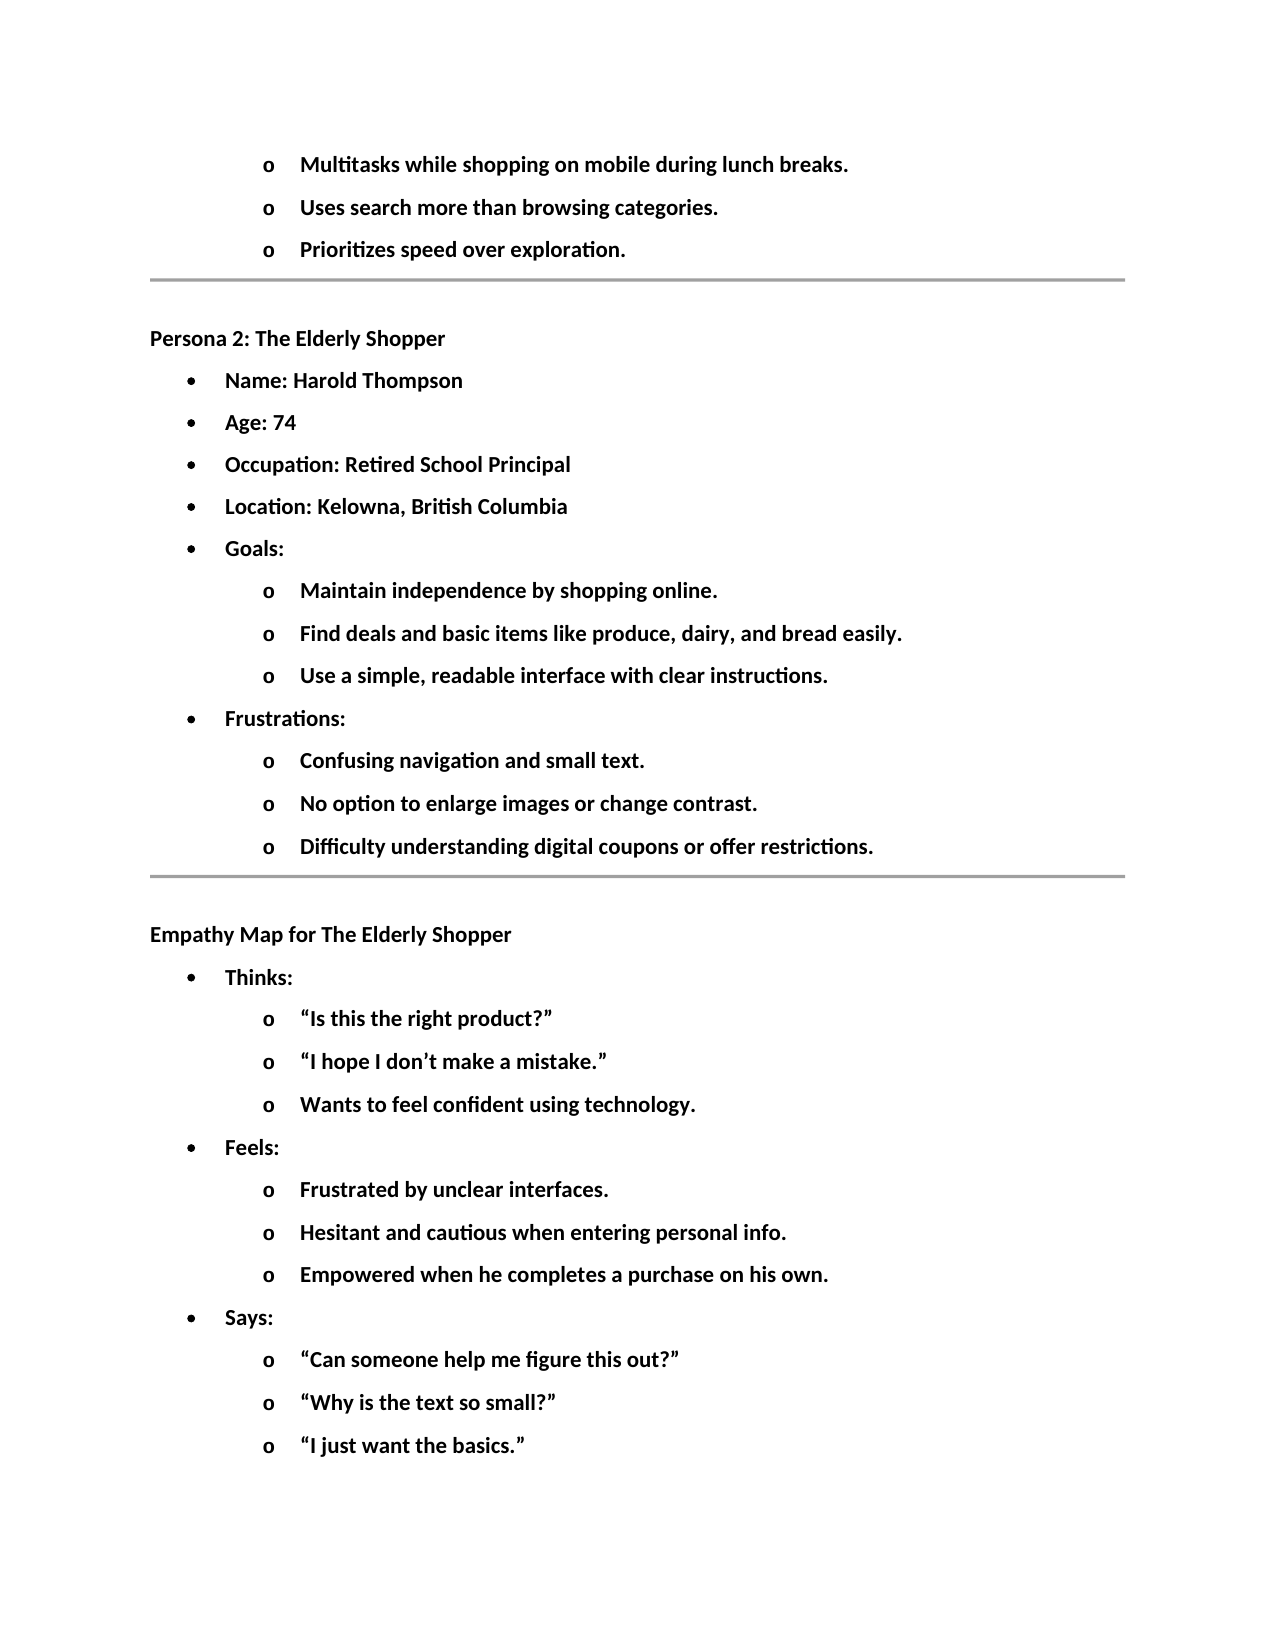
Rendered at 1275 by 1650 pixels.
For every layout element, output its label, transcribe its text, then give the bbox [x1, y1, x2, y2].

list Maintain independence by shopping online. [262, 576, 1125, 604]
list Thinks: [187, 963, 1125, 991]
list Name: Harold Thompson [187, 366, 1125, 394]
list Difficulty understanding digital coupons or offer restrictions. [262, 832, 1125, 861]
list Age: 74 [187, 408, 1125, 436]
list Multitasks while shopping on mobile during lunch breaks. [262, 150, 1125, 178]
list “I just want the basics.” [262, 1431, 1125, 1459]
list Use a simple, readable interface with clear instructions. [262, 662, 1125, 690]
list “Can someone help me figure this out?” [262, 1345, 1125, 1374]
list Confusing navigation and small text. [262, 746, 1125, 775]
list Empowered when he completes a purchase on his own. [262, 1261, 1125, 1289]
list Find deals and basic items like produce, dairy, and bread easily. [262, 619, 1125, 647]
list Wants to feel confident using technology. [262, 1090, 1125, 1119]
list “Why is the text so small?” [262, 1388, 1125, 1417]
list “I hope I don’t make a mistake.” [262, 1047, 1125, 1076]
list “Is this the right product?” [262, 1004, 1125, 1033]
list Says: [187, 1303, 1125, 1331]
list Frustrated by unclear interfaces. [262, 1175, 1125, 1203]
list Location: Kelowna, British Columbia [187, 492, 1125, 520]
list Frustrations: [187, 704, 1125, 732]
list Goals: [187, 534, 1125, 562]
list Uses search more than browsing categories. [262, 193, 1125, 221]
list Prioritizes speed over exploration. [262, 236, 1125, 264]
list Occupation: Retired School Principal [187, 450, 1125, 478]
text Empathy Map for The Elderly Shopper [150, 921, 1125, 949]
text Persona 2: The Elderly Shopper [150, 324, 1125, 352]
list Hesitant and cautious when entering personal info. [262, 1218, 1125, 1246]
list No option to enlarge images or change contrast. [262, 789, 1125, 818]
list Feels: [187, 1133, 1125, 1161]
